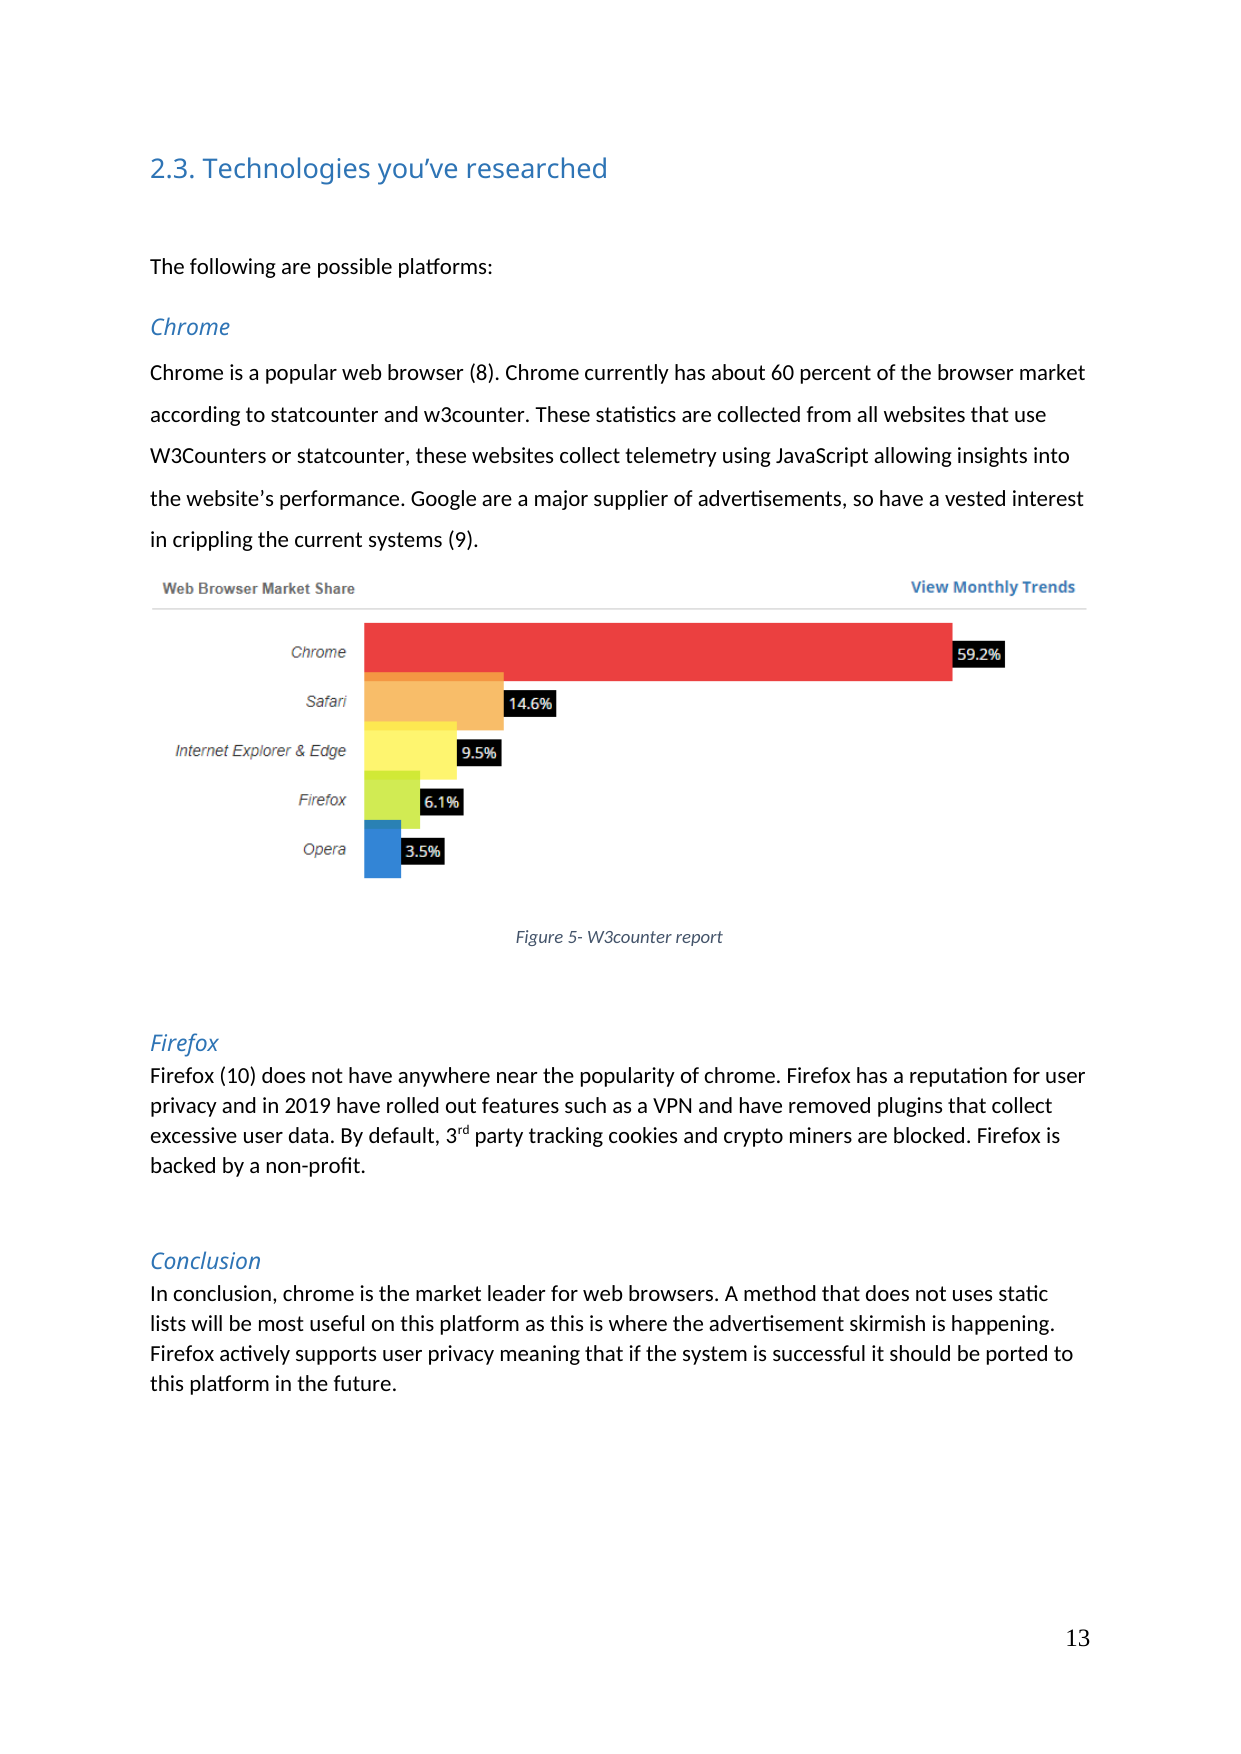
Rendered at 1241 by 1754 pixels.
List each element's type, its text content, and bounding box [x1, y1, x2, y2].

text Firefox (10) does not have anywhere near the popularity of chrome. Firefox has a reputation for user privacy and in 2019 have rolled out features such as a VPN and have removed plugins that collect excessive user data. By default, 3rd party tracking cookies and crypto miners are blocked. Firefox is backed by a non-profit. [150, 1061, 1090, 1179]
text Chrome is a popular web browser (8). Chrome currently has about 60 percent of the browser market according to statcounter and w3counter. These statistics are collected from all websites that use W3Counters or statcounter, these websites collect telemetry using JavaScript allowing insights into the website’s performance. Google are a major supplier of advertisements, so have a vested interest in crippling the current systems (9). [150, 358, 1090, 567]
subtitle Firefox [150, 1027, 1090, 1058]
text The following are possible platforms: [150, 252, 1090, 280]
subtitle Chrome [150, 311, 1090, 342]
subtitle Conclusion [150, 1245, 1090, 1276]
subtitle 2.3. Technologies you’ve researched [150, 150, 1090, 187]
text In conclusion, chrome is the market leader for web browsers. A method that does not uses static lists will be most useful on this platform as this is where the advertisement skirmish is happening. Firefox actively supports user privacy meaning that if the system is successful it should be ported to this platform in the future. [150, 1279, 1090, 1398]
picture [150, 567, 1091, 895]
